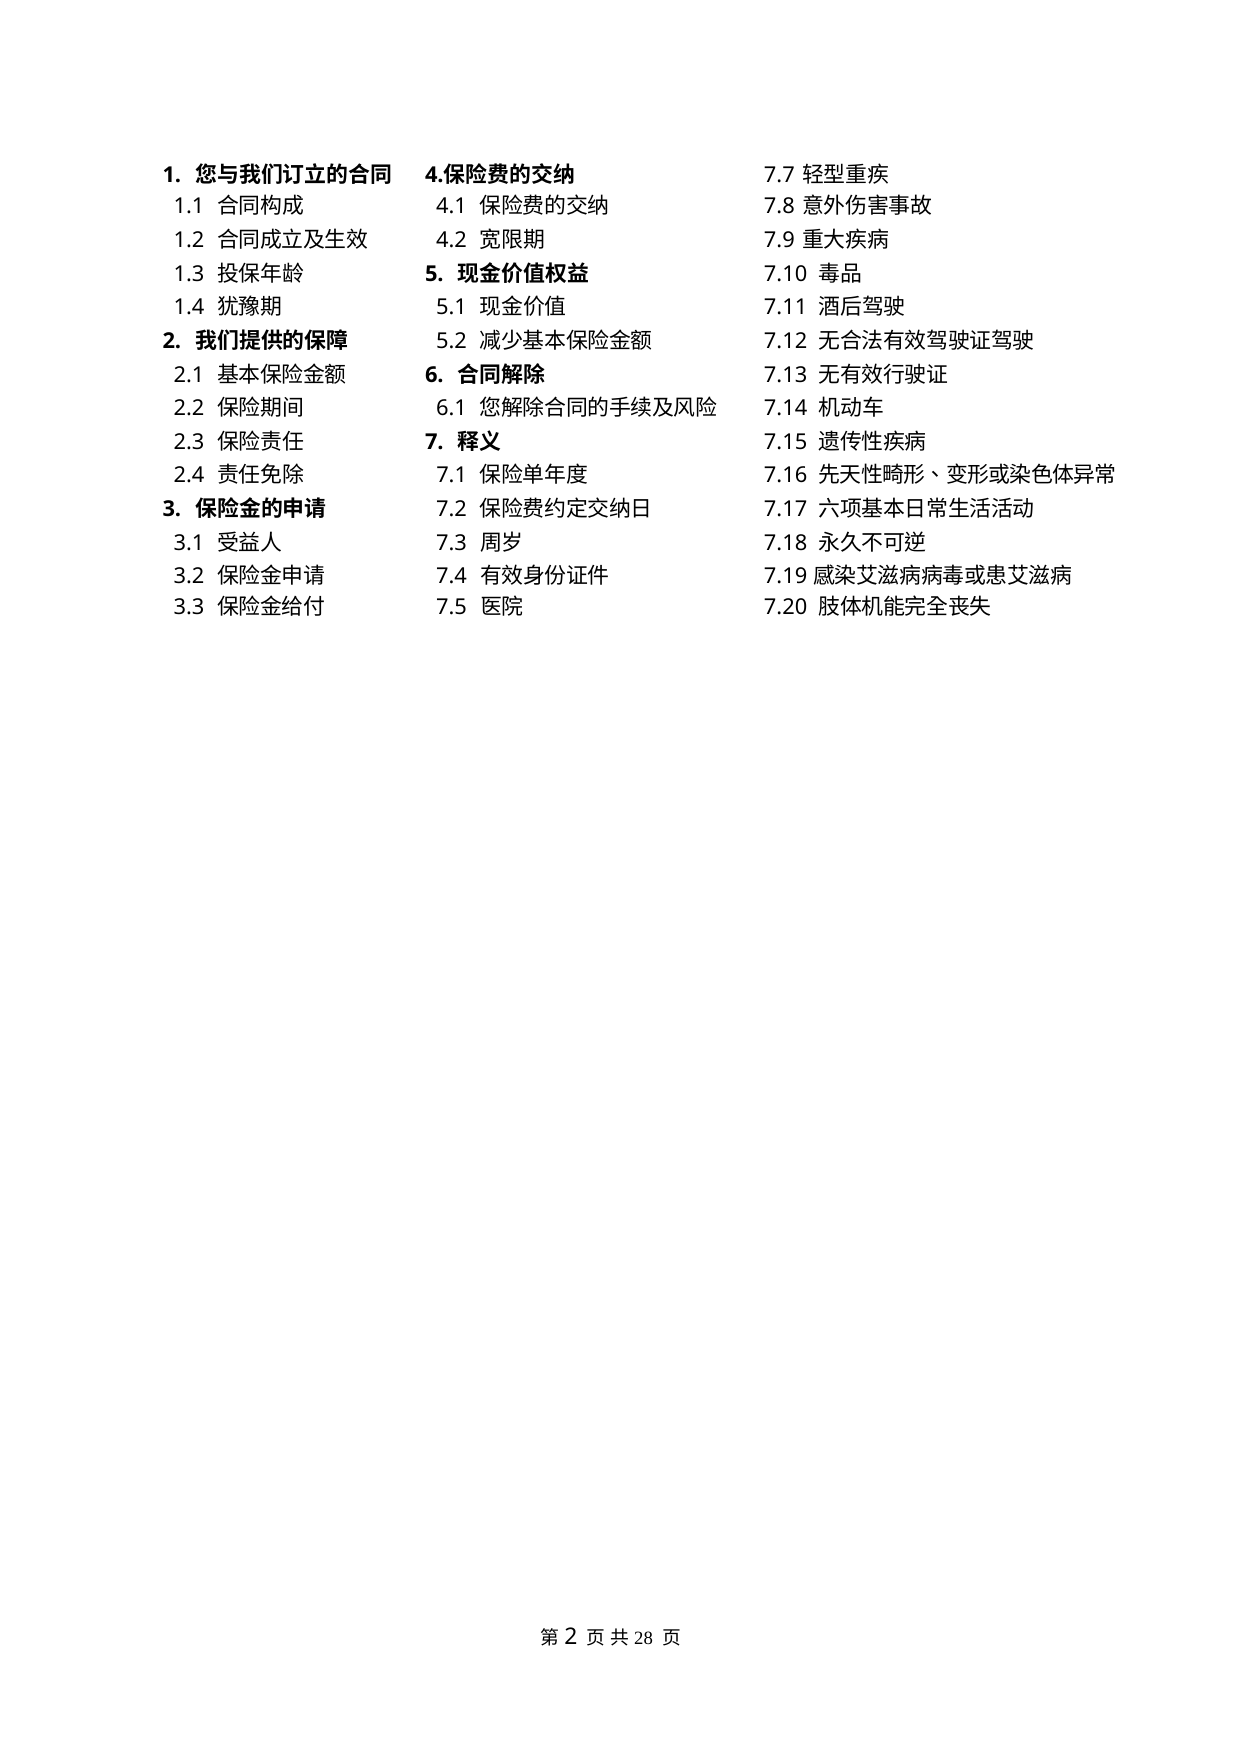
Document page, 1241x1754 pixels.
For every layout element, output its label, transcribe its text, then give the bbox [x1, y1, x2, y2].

table_header 轻型重疾 意外伤害事故 重大疾病 毒品 酒后驾驶 无合法有效驾驶证驾驶 无有效行驶证 机动车 遗传性疾病 先天性畸形、变形或染色体异常 六项基本日常生活活动 永久不可逆 感染艾滋病病毒或患艾滋病 肢体机能完全丧失 [742, 165, 1144, 620]
table_header 4.保险费的交纳 保险费的交纳 宽限期 现金价值权益 现金价值 减少基本保险金额 合同解除 您解除合同的手续及风险 释义 保险单年度 保险费约定交纳日 周岁 有效身份证件 医院 [409, 165, 742, 620]
table_header 您与我们订立的合同 合同构成 合同成立及生效 投保年龄 犹豫期 我们提供的保障 基本保险金额 保险期间 保险责任 责任免除 保险金的申请 受益人 保险金申请 保险金给付 [141, 165, 409, 620]
